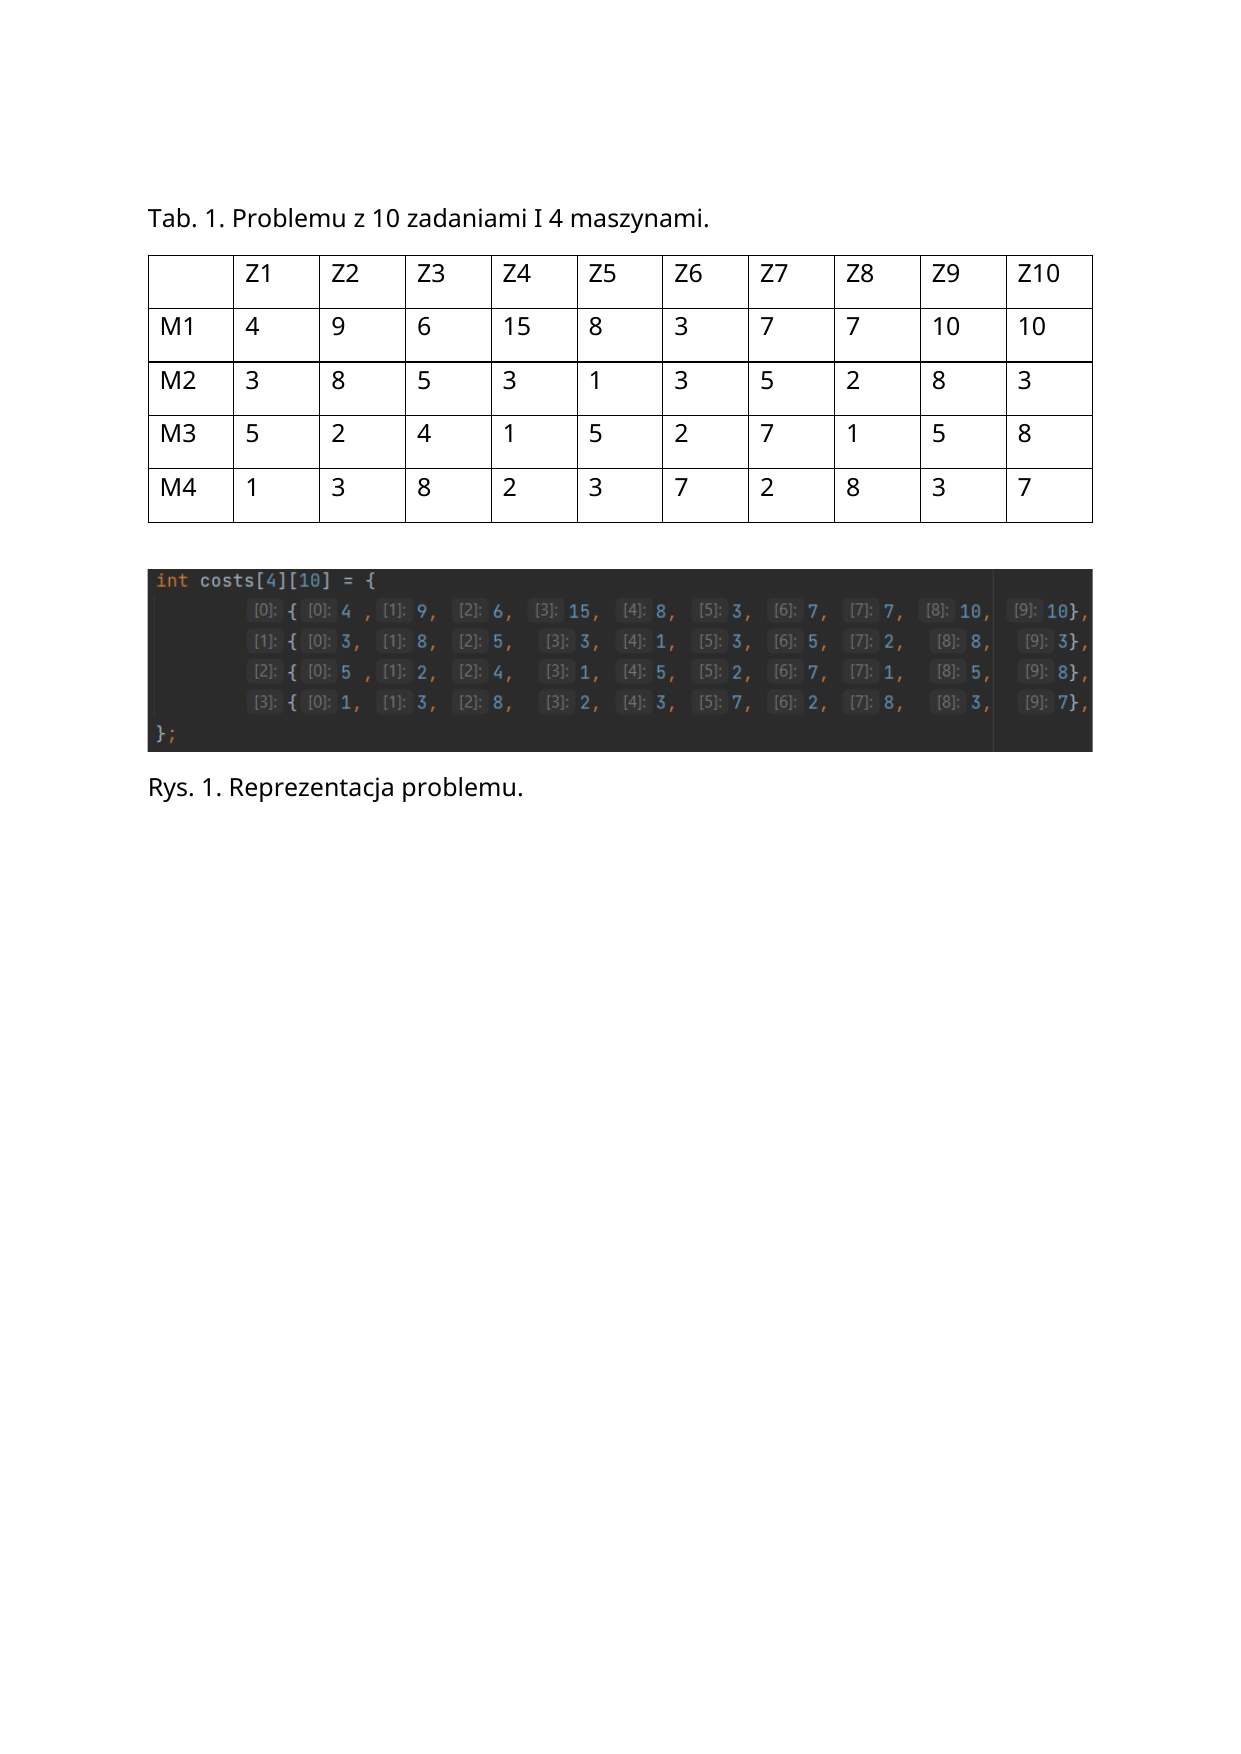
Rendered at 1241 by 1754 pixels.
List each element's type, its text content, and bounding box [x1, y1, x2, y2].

table_cell 7 [749, 416, 834, 468]
table_cell 5 [749, 363, 834, 415]
table_header Z3 [406, 256, 491, 308]
table_cell 3 [578, 469, 662, 522]
table_cell 1 [578, 363, 662, 415]
table_cell 4 [234, 309, 319, 361]
table_cell 1 [492, 416, 577, 468]
table_cell 3 [492, 363, 577, 415]
table_header Z4 [492, 256, 577, 308]
picture [147, 569, 1093, 752]
table_cell 1 [234, 469, 319, 522]
table_cell 8 [1007, 416, 1092, 468]
table_cell 8 [835, 469, 920, 522]
table_cell 8 [921, 363, 1006, 415]
table_cell 3 [234, 363, 319, 415]
table_header [149, 256, 233, 308]
table_header Z2 [320, 256, 405, 308]
table_header Z8 [835, 256, 920, 308]
table_cell 3 [921, 469, 1006, 522]
text Rys. 1. Reprezentacja problemu. [148, 770, 1093, 804]
table_cell 10 [1007, 309, 1092, 361]
table_cell 1 [835, 416, 920, 468]
table_cell 15 [492, 309, 577, 361]
table_cell 6 [406, 309, 491, 361]
table_cell 8 [578, 309, 662, 361]
table_cell 5 [578, 416, 662, 468]
table_cell 8 [406, 469, 491, 522]
table_header Z7 [749, 256, 834, 308]
table_cell M3 [149, 416, 233, 468]
table_cell 5 [406, 363, 491, 415]
table_cell 2 [663, 416, 748, 468]
table_cell 5 [234, 416, 319, 468]
table_cell 2 [492, 469, 577, 522]
table_cell 2 [749, 469, 834, 522]
table_cell 7 [1007, 469, 1092, 522]
table_header Z5 [578, 256, 662, 308]
table_cell 2 [835, 363, 920, 415]
table_cell 2 [320, 416, 405, 468]
table_cell 3 [320, 469, 405, 522]
text Tab. 1. Problemu z 10 zadaniami I 4 maszynami. [148, 201, 1093, 235]
table_header Z9 [921, 256, 1006, 308]
table_header Z10 [1007, 256, 1092, 308]
table_cell M1 [149, 309, 233, 361]
table_cell 3 [663, 309, 748, 361]
table_cell 8 [320, 363, 405, 415]
table_header Z1 [234, 256, 319, 308]
table_cell 7 [749, 309, 834, 361]
table_cell 3 [1007, 363, 1092, 415]
table_cell 5 [921, 416, 1006, 468]
table_cell 4 [406, 416, 491, 468]
table_cell 10 [921, 309, 1006, 361]
table_cell 3 [663, 363, 748, 415]
table_cell 9 [320, 309, 405, 361]
table_cell 7 [663, 469, 748, 522]
table_header Z6 [663, 256, 748, 308]
table_cell 7 [835, 309, 920, 361]
table_cell M2 [149, 363, 233, 415]
table_cell M4 [149, 469, 233, 522]
